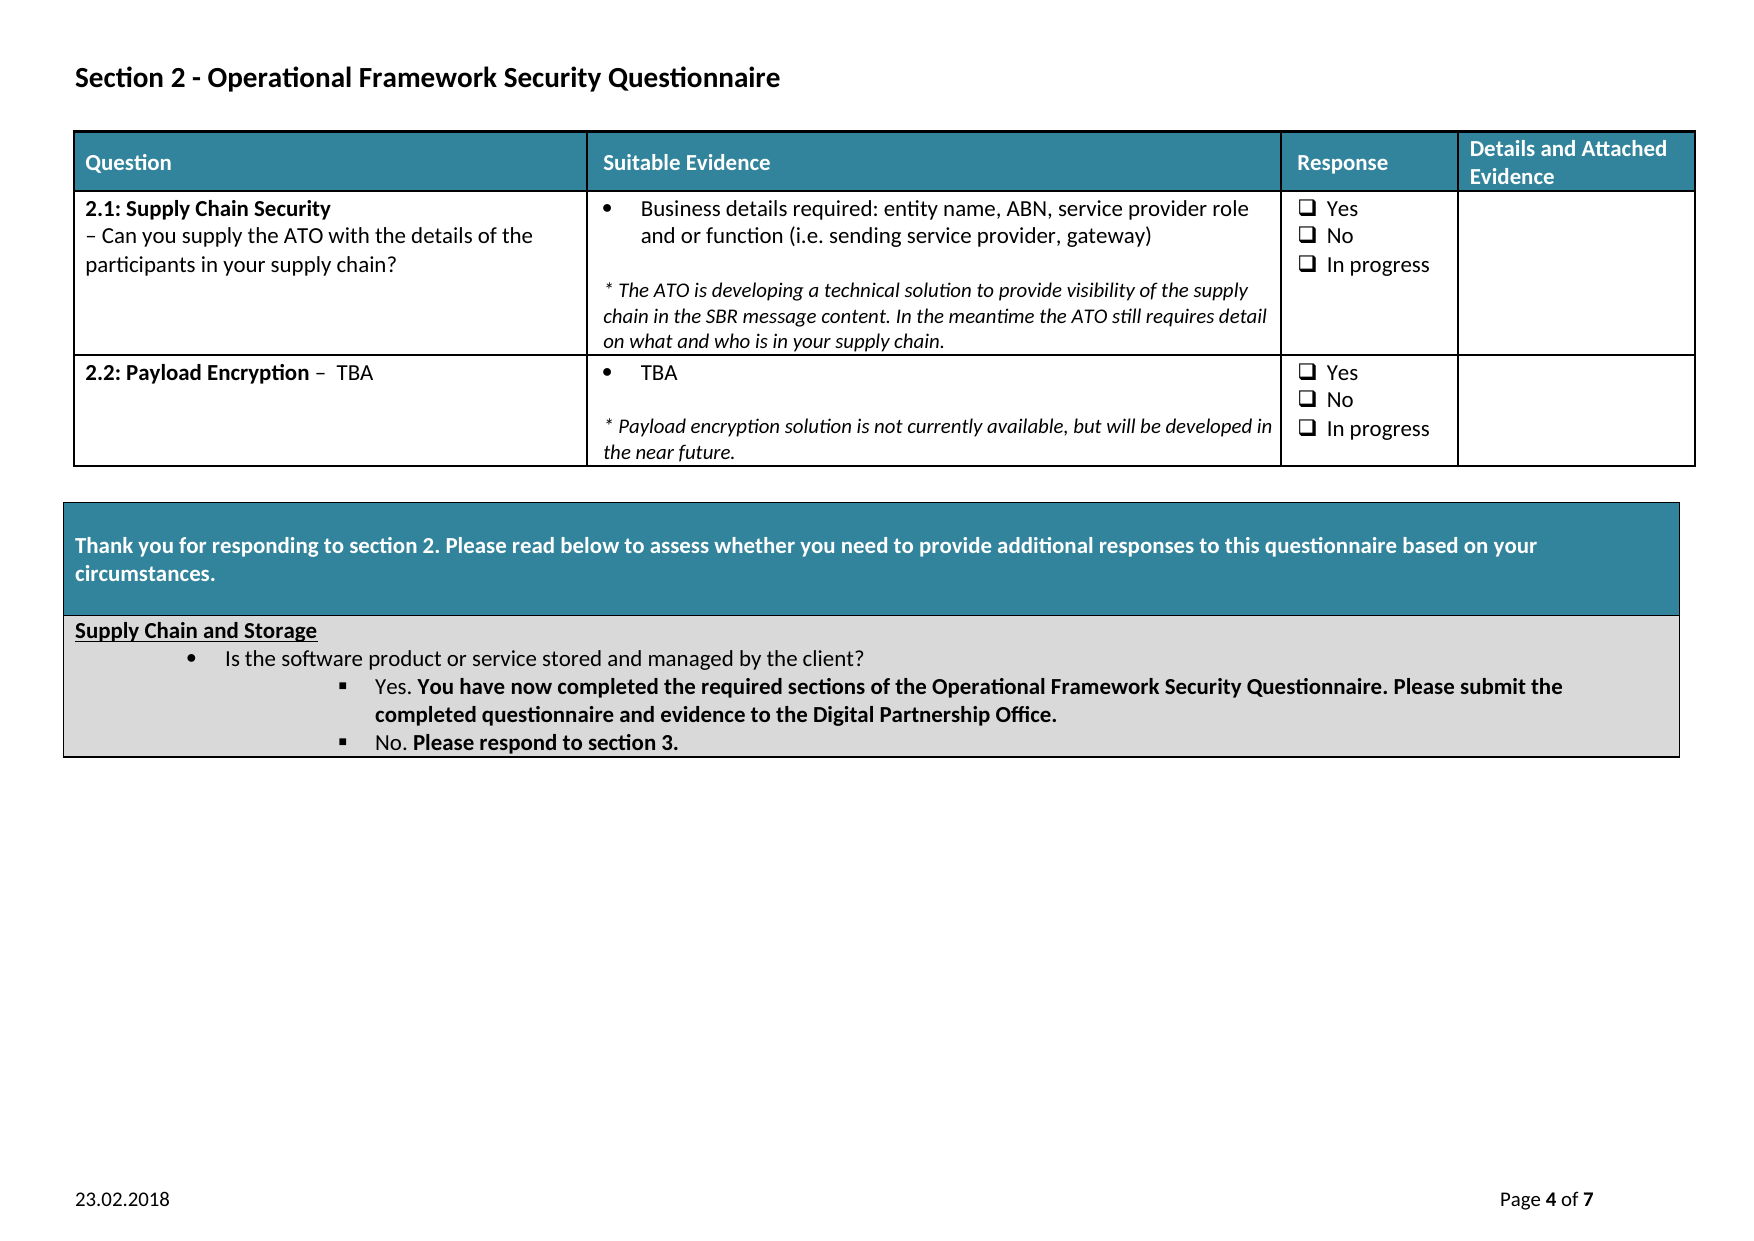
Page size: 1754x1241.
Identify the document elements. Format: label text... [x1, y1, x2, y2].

table_header Question [75, 133, 586, 190]
table_cell Business details required: entity name, ABN, service provider role and or function (i.e. sending service provider, gateway) * The ATO is developing a technical solution to provide visibility of the supply chain in the SBR message content. In the meantime the ATO still requires detail on what and who is in your supply chain. [588, 192, 1280, 354]
table_cell Yes No In progress [1282, 356, 1457, 464]
table_cell Yes No In progress [1282, 192, 1457, 354]
table_cell [1459, 192, 1694, 354]
table_header Suitable Evidence [588, 133, 1280, 190]
table_cell 2.1: Supply Chain Security – Can you supply the ATO with the details of the participants in your supply chain? [75, 192, 586, 354]
table_cell TBA * Payload encryption solution is not currently available, but will be developed in the near future. [588, 356, 1280, 464]
table_cell 2.2: Payload Encryption – TBA [75, 356, 586, 464]
table_cell [1459, 356, 1694, 464]
table_cell Supply Chain and Storage Is the software product or service stored and managed by the client? Yes. You have now completed the required sections of the Operational Framework Security Questionnaire. Please submit the completed questionnaire and evidence to the Digital Partnership Office. No. Please respond to section 3. [64, 616, 1679, 756]
table_header Response [1282, 133, 1457, 190]
text Section 2 - Operational Framework Security Questionnaire [75, 59, 1668, 95]
table_header Details and Attached Evidence [1459, 133, 1694, 190]
table_header Thank you for responding to section 2. Please read below to assess whether you need to provide additional responses to this questionnaire based on your circumstances. [64, 503, 1679, 615]
